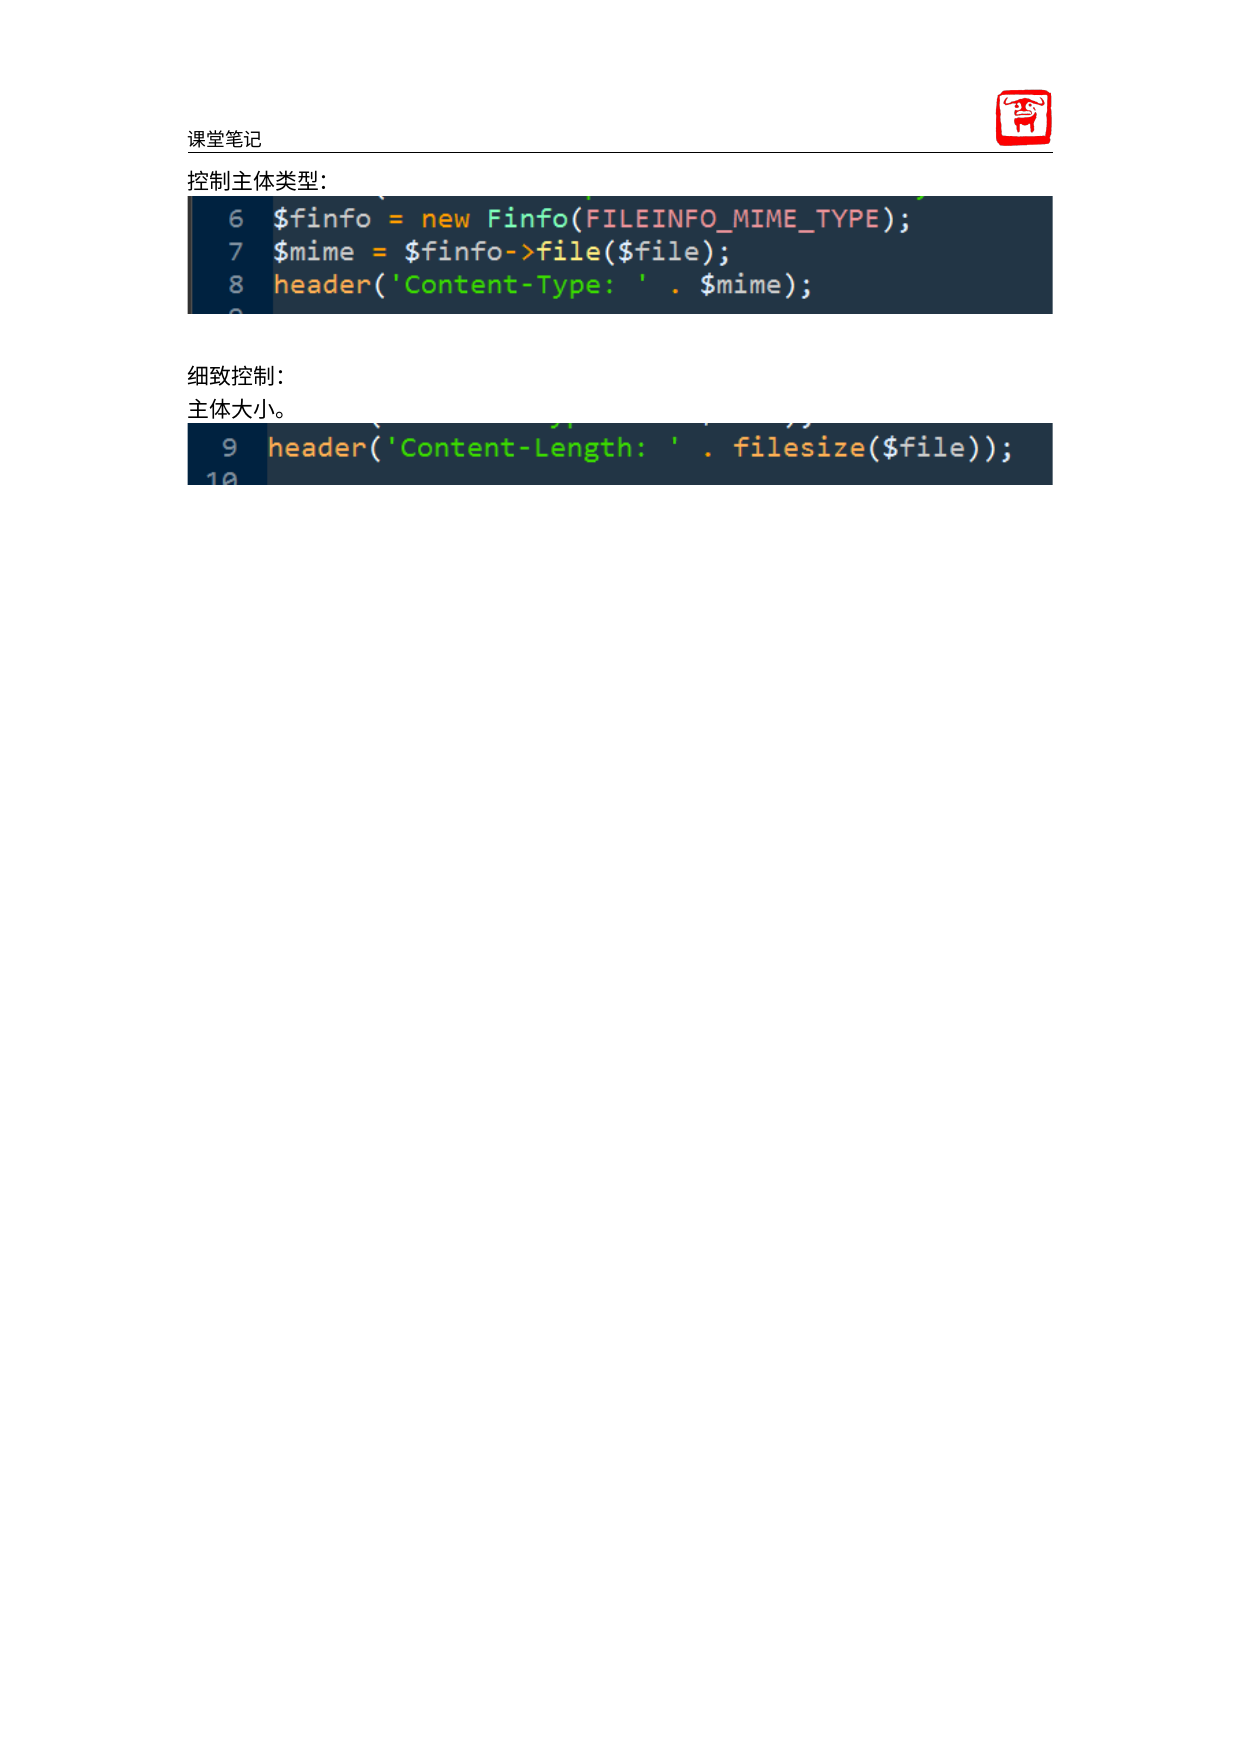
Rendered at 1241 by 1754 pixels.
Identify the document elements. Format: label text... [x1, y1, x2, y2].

picture [187, 423, 1053, 485]
picture [994, 88, 1053, 147]
picture [187, 196, 1053, 314]
text 控制主体类型： [187, 164, 1053, 196]
text 细致控制： [187, 359, 1053, 391]
text 主体大小。 [187, 391, 1053, 423]
